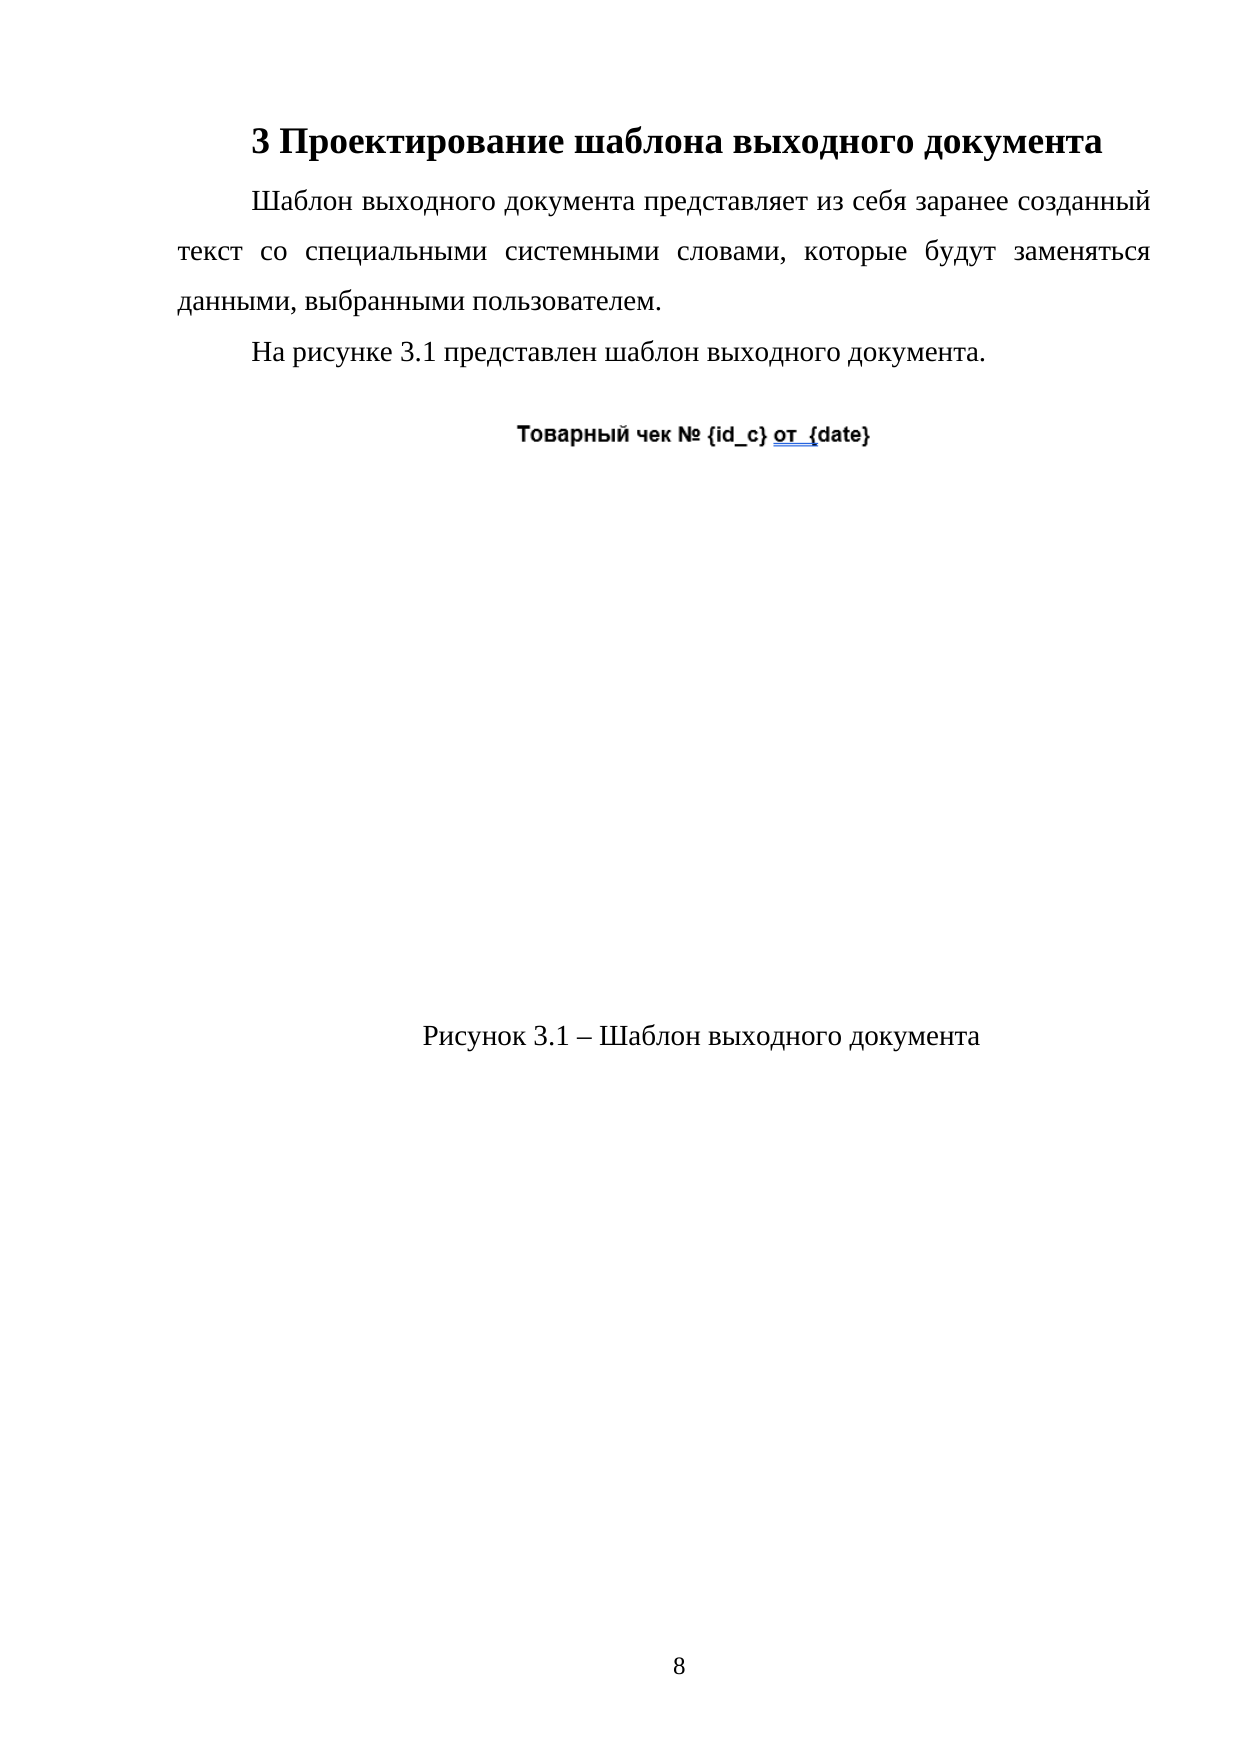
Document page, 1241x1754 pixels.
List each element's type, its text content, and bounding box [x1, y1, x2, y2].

picture [192, 384, 1167, 1004]
text 3 Проектирование шаблона выходного документа [177, 118, 1152, 161]
text Рисунок 3.1 – Шаблон выходного документа [177, 1018, 1152, 1051]
text На рисунке 3.1 представлен шаблон выходного документа. [177, 334, 1152, 367]
text Шаблон выходного документа представляет из себя заранее созданный текст со специальными системными словами, которые будут заменяться данными, выбранными пользователем. [177, 183, 1152, 317]
